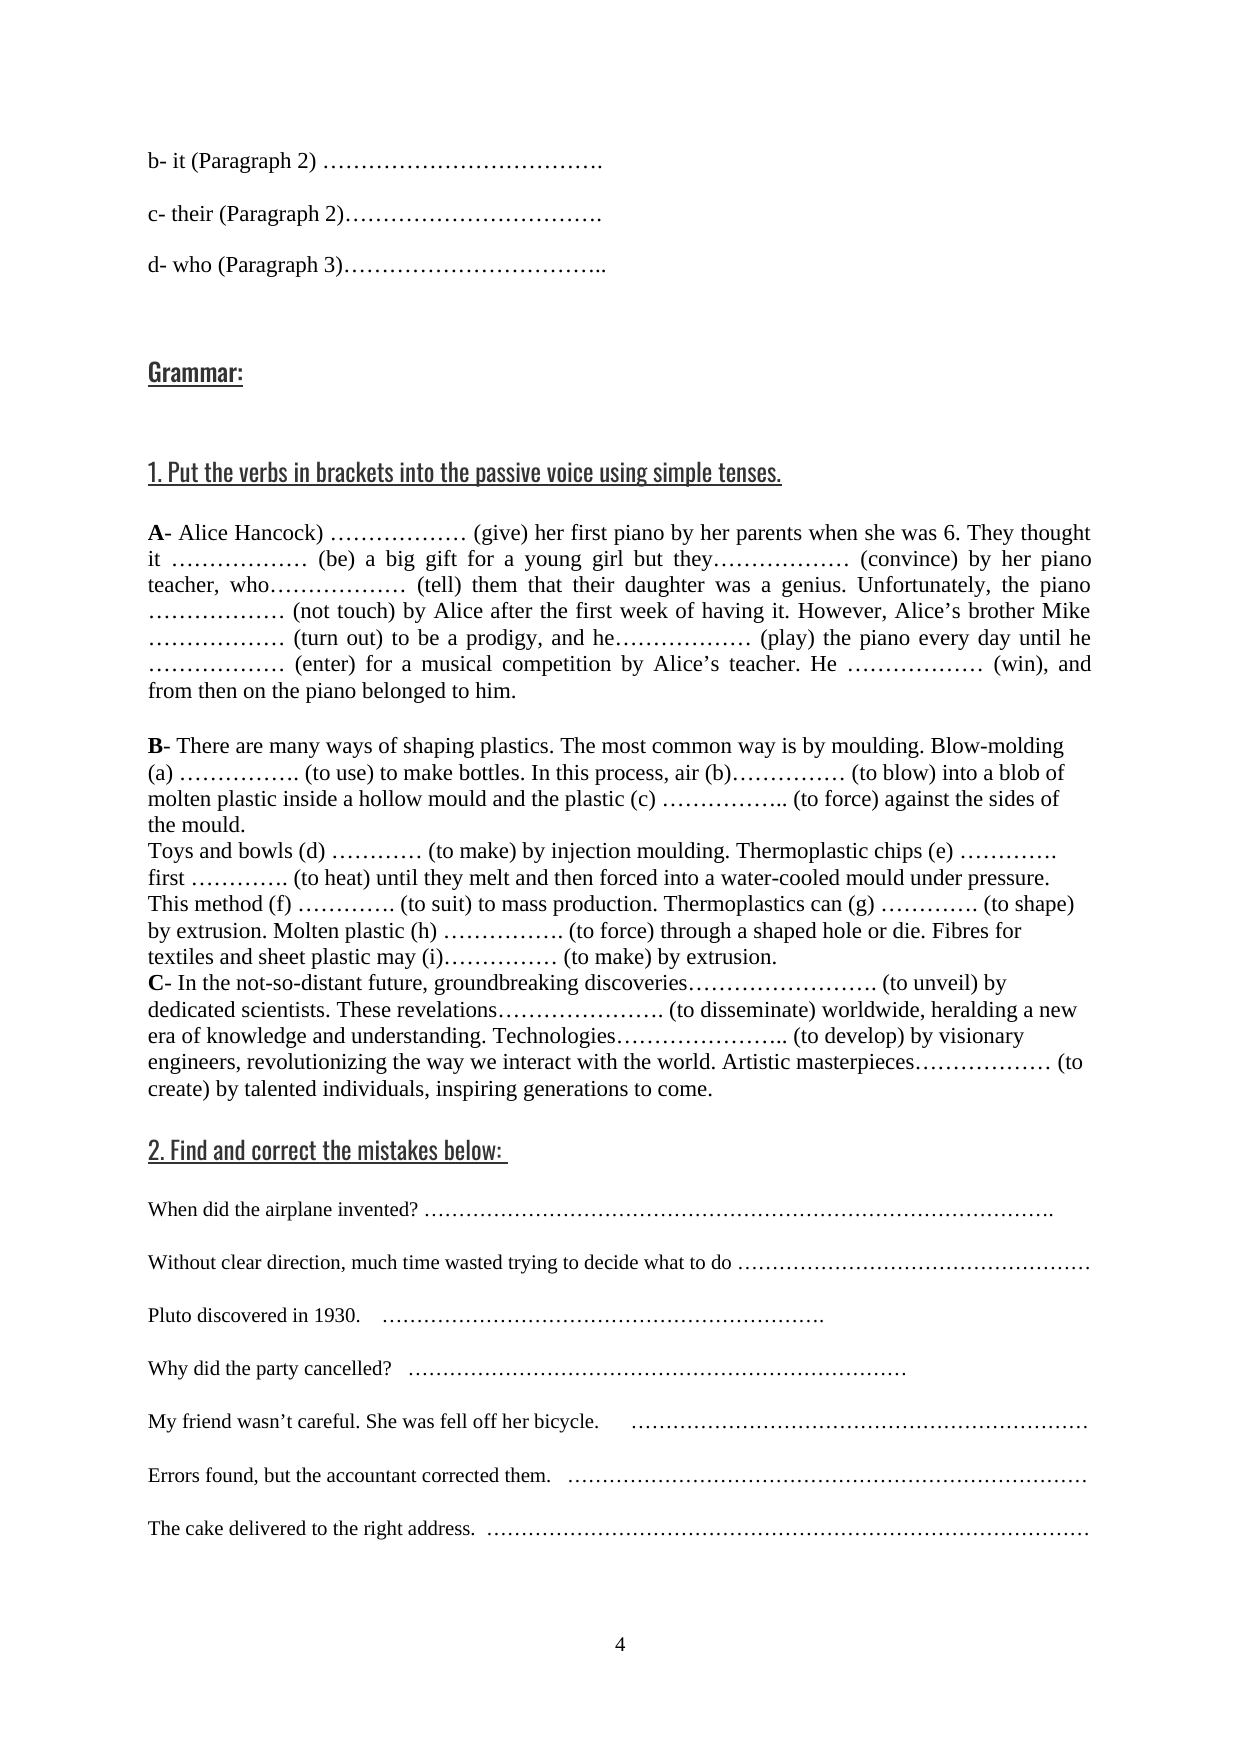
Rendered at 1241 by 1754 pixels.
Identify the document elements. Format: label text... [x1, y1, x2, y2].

text c- their (Paragraph 2)……………………………. [148, 199, 1093, 226]
text B- There are many ways of shaping plastics. The most common way is by moulding. Blow-molding (a) ……………. (to use) to make bottles. In this process, air (b)…………… (to blow) into a blob of molten plastic inside a hollow mould and the plastic (c) …………….. (to force) against the sides of the mould. [148, 732, 1093, 838]
text Pluto discovered in 1930. ………………………………………………………. [148, 1303, 1093, 1327]
text My friend wasn’t careful. She was fell off her bicycle. ………………………………………………………… [148, 1409, 1093, 1433]
text d- who (Paragraph 3)…………………………….. [148, 252, 1093, 278]
text Why did the party cancelled? ……………………………………………………………… [148, 1356, 1093, 1380]
text Toys and bowls (d) ………… (to make) by injection moulding. Thermoplastic chips (e) …………. first …………. (to heat) until they melt and then forced into a water-cooled mould under pressure. This method (f) …………. (to suit) to mass production. Thermoplastics can (g) …………. (to shape) by extrusion. Molten plastic (h) ……………. (to force) through a shaped hole or die. Fibres for textiles and sheet plastic may (i)…………… (to make) by extrusion. [148, 838, 1093, 969]
text b- it (Paragraph 2) ………………………………. [148, 148, 1093, 174]
text C- In the not-so-distant future, groundbreaking discoveries……………………. (to unveil) by dedicated scientists. These revelations…………………. (to disseminate) worldwide, heralding a new era of knowledge and understanding. Technologies………………….. (to develop) by visionary engineers, revolutionizing the way we interact with the world. Artistic masterpieces……………… (to create) by talented individuals, inspiring generations to come. [148, 969, 1093, 1101]
text A- Alice Hancock) ……………… (give) her first piano by her parents when she was 6. They thought it ……………… (be) a big gift for a young girl but they……………… (convince) by her piano teacher, who……………… (tell) them that their daughter was a genius. Unfortunately, the piano ……………… (not touch) by Alice after the first week of having it. However, Alice’s brother Mike ……………… (turn out) to be a prodigy, and he……………… (play) the piano every day until he ……………… (enter) for a musical competition by Alice’s teacher. He ……………… (win), and from then on the piano belonged to him. [148, 518, 1093, 703]
text Without clear direction, much time wasted trying to decide what to do …………………………………………… [148, 1250, 1093, 1274]
text The cake delivered to the right address. …………………………………………………………………………… [148, 1516, 1093, 1540]
text 2. Find and correct the mistakes below: [148, 1130, 1093, 1167]
text Errors found, but the accountant corrected them. ………………………………………………………………… [148, 1463, 1093, 1487]
text When did the airplane invented? ………………………………………………………………………………. [148, 1197, 1093, 1221]
text Grammar: [148, 353, 1093, 390]
text 1. Put the verbs in brackets into the passive voice using simple tenses. [148, 452, 1093, 489]
